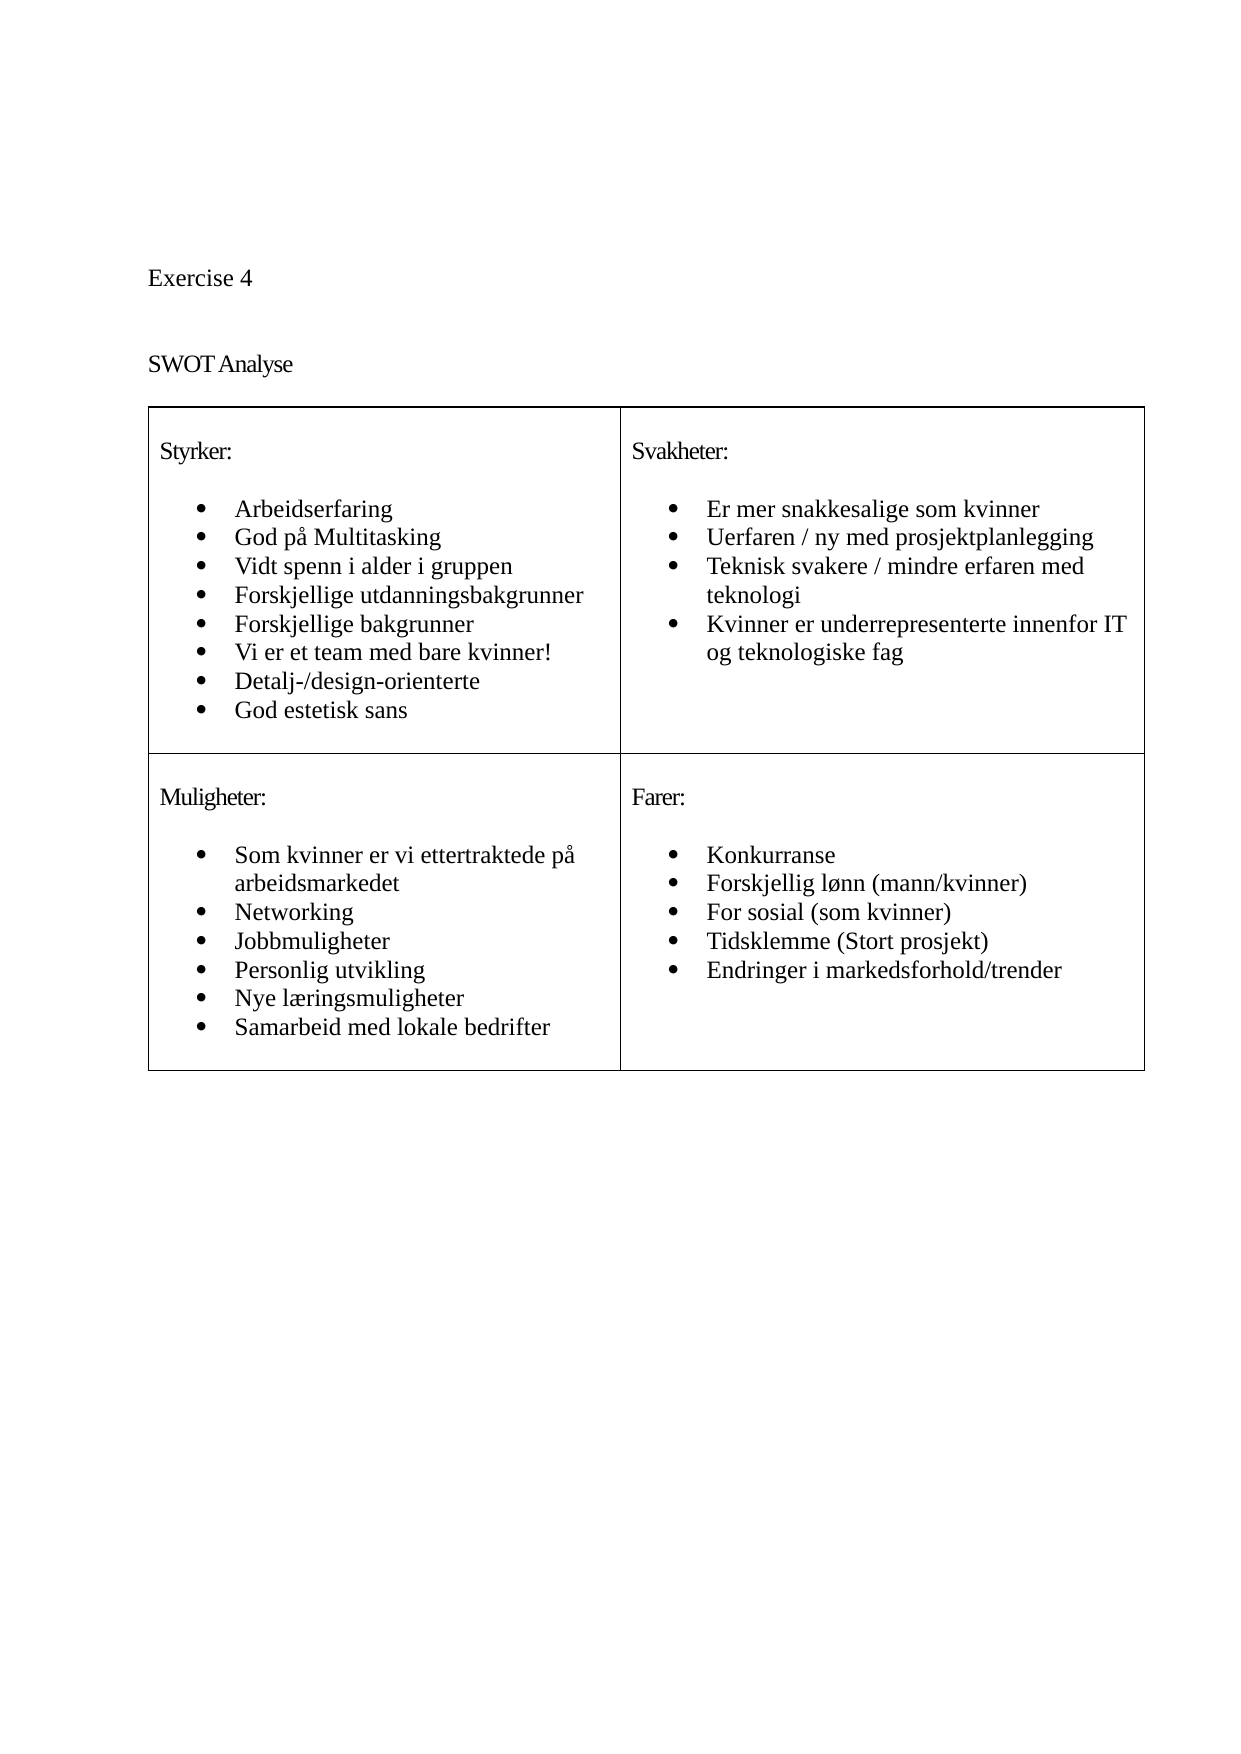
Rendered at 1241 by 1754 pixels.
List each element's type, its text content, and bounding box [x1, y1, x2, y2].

table_cell Farer: Konkurranse Forskjellig lønn (mann/kvinner) For sosial (som kvinner) Tidsklemme (Stort prosjekt) Endringer i markedsforhold/trender [621, 754, 1144, 1070]
text Exercise 4 [148, 263, 1093, 291]
table_header Svakheter: Er mer snakkesalige som kvinner Uerfaren / ny med prosjektplanlegging Teknisk svakere / mindre erfaren med teknologi Kvinner er underrepresenterte innenfor IT og teknologiske fag [621, 408, 1144, 752]
table_header Styrker: Arbeidserfaring God på Multitasking Vidt spenn i alder i gruppen Forskjellige utdanningsbakgrunner Forskjellige bakgrunner Vi er et team med bare kvinner! Detalj-/design-orienterte God estetisk sans [149, 408, 620, 752]
table_cell Muligheter: Som kvinner er vi ettertraktede på arbeidsmarkedet Networking Jobbmuligheter Personlig utvikling Nye læringsmuligheter Samarbeid med lokale bedrifter [149, 754, 620, 1070]
title SWOT Analyse [148, 349, 1093, 378]
